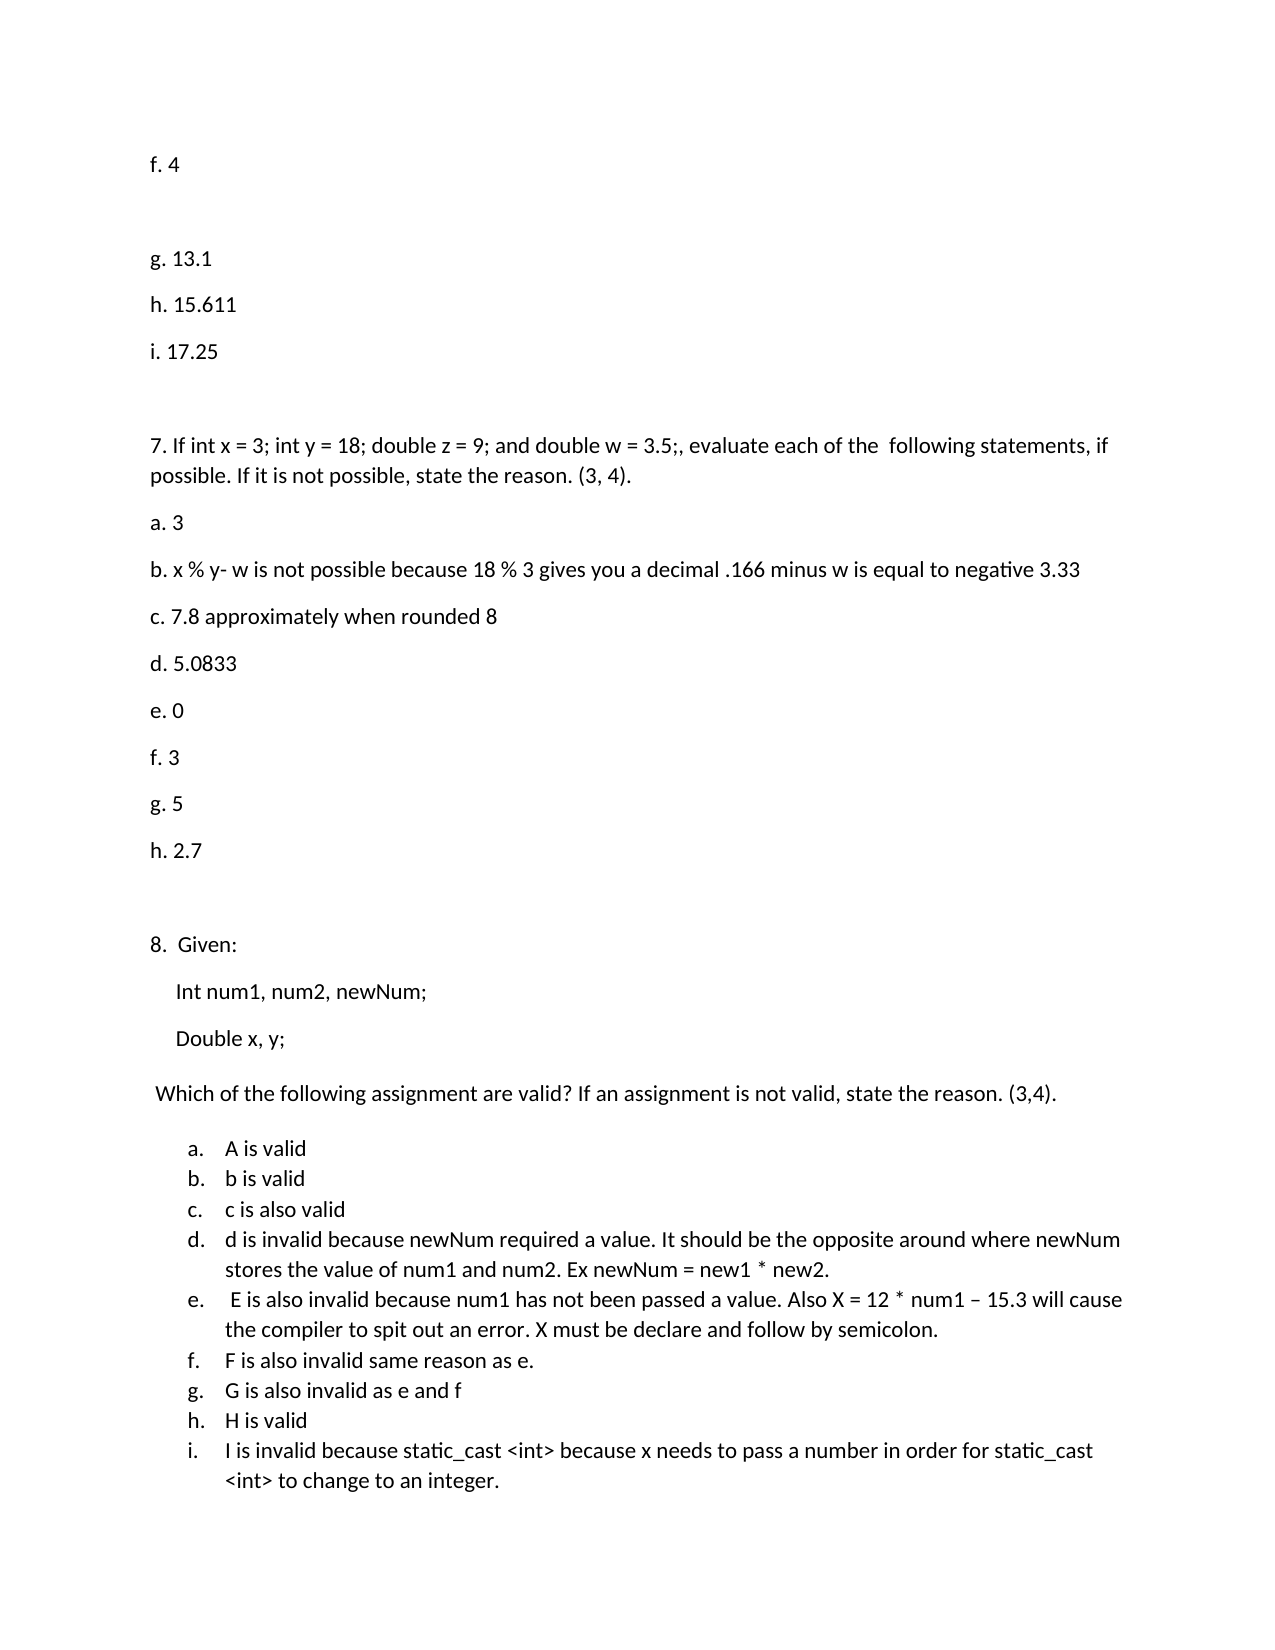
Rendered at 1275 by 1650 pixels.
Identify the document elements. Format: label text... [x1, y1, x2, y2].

text f. 3 [150, 743, 1125, 771]
text d. 5.0833 [150, 649, 1125, 677]
text h. 2.7 [150, 836, 1125, 864]
text a. 3 [150, 508, 1125, 536]
text 8. Given: [150, 930, 1125, 958]
text Double x, y; [150, 1024, 1125, 1052]
text f. 4 [150, 150, 1125, 178]
text Which of the following assignment are valid? If an assignment is not valid, state the reason. (3,4). [150, 1079, 1125, 1107]
text b. x % y- w is not possible because 18 % 3 gives you a decimal .166 minus w is equal to negative 3.33 [150, 555, 1125, 583]
list G is also invalid as e and f [187, 1376, 1125, 1404]
list A is valid [187, 1134, 1125, 1162]
text h. 15.611 [150, 291, 1125, 319]
text c. 7.8 approximately when rounded 8 [150, 602, 1125, 630]
text i. 17.25 [150, 337, 1125, 366]
list H is valid [187, 1406, 1125, 1434]
list d is invalid because newNum required a value. It should be the opposite around where newNum stores the value of num1 and num2. Ex newNum = new1 * new2. [187, 1225, 1125, 1283]
list F is also invalid same reason as e. [187, 1346, 1125, 1374]
text g. 5 [150, 789, 1125, 818]
list E is also invalid because num1 has not been passed a value. Also X = 12 * num1 – 15.3 will cause the compiler to spit out an error. X must be declare and follow by semicolon. [187, 1285, 1125, 1344]
text g. 13.1 [150, 244, 1125, 272]
text e. 0 [150, 696, 1125, 724]
text Int num1, num2, newNum; [150, 977, 1125, 1005]
list b is valid [187, 1164, 1125, 1193]
list c is also valid [187, 1195, 1125, 1223]
list I is invalid because static_cast <int> because x needs to pass a number in order for static_cast <int> to change to an integer. [187, 1436, 1125, 1495]
text 7. If int x = 3; int y = 18; double z = 9; and double w = 3.5;, evaluate each of the following statements, if possible. If it is not possible, state the reason. (3, 4). [150, 431, 1125, 489]
